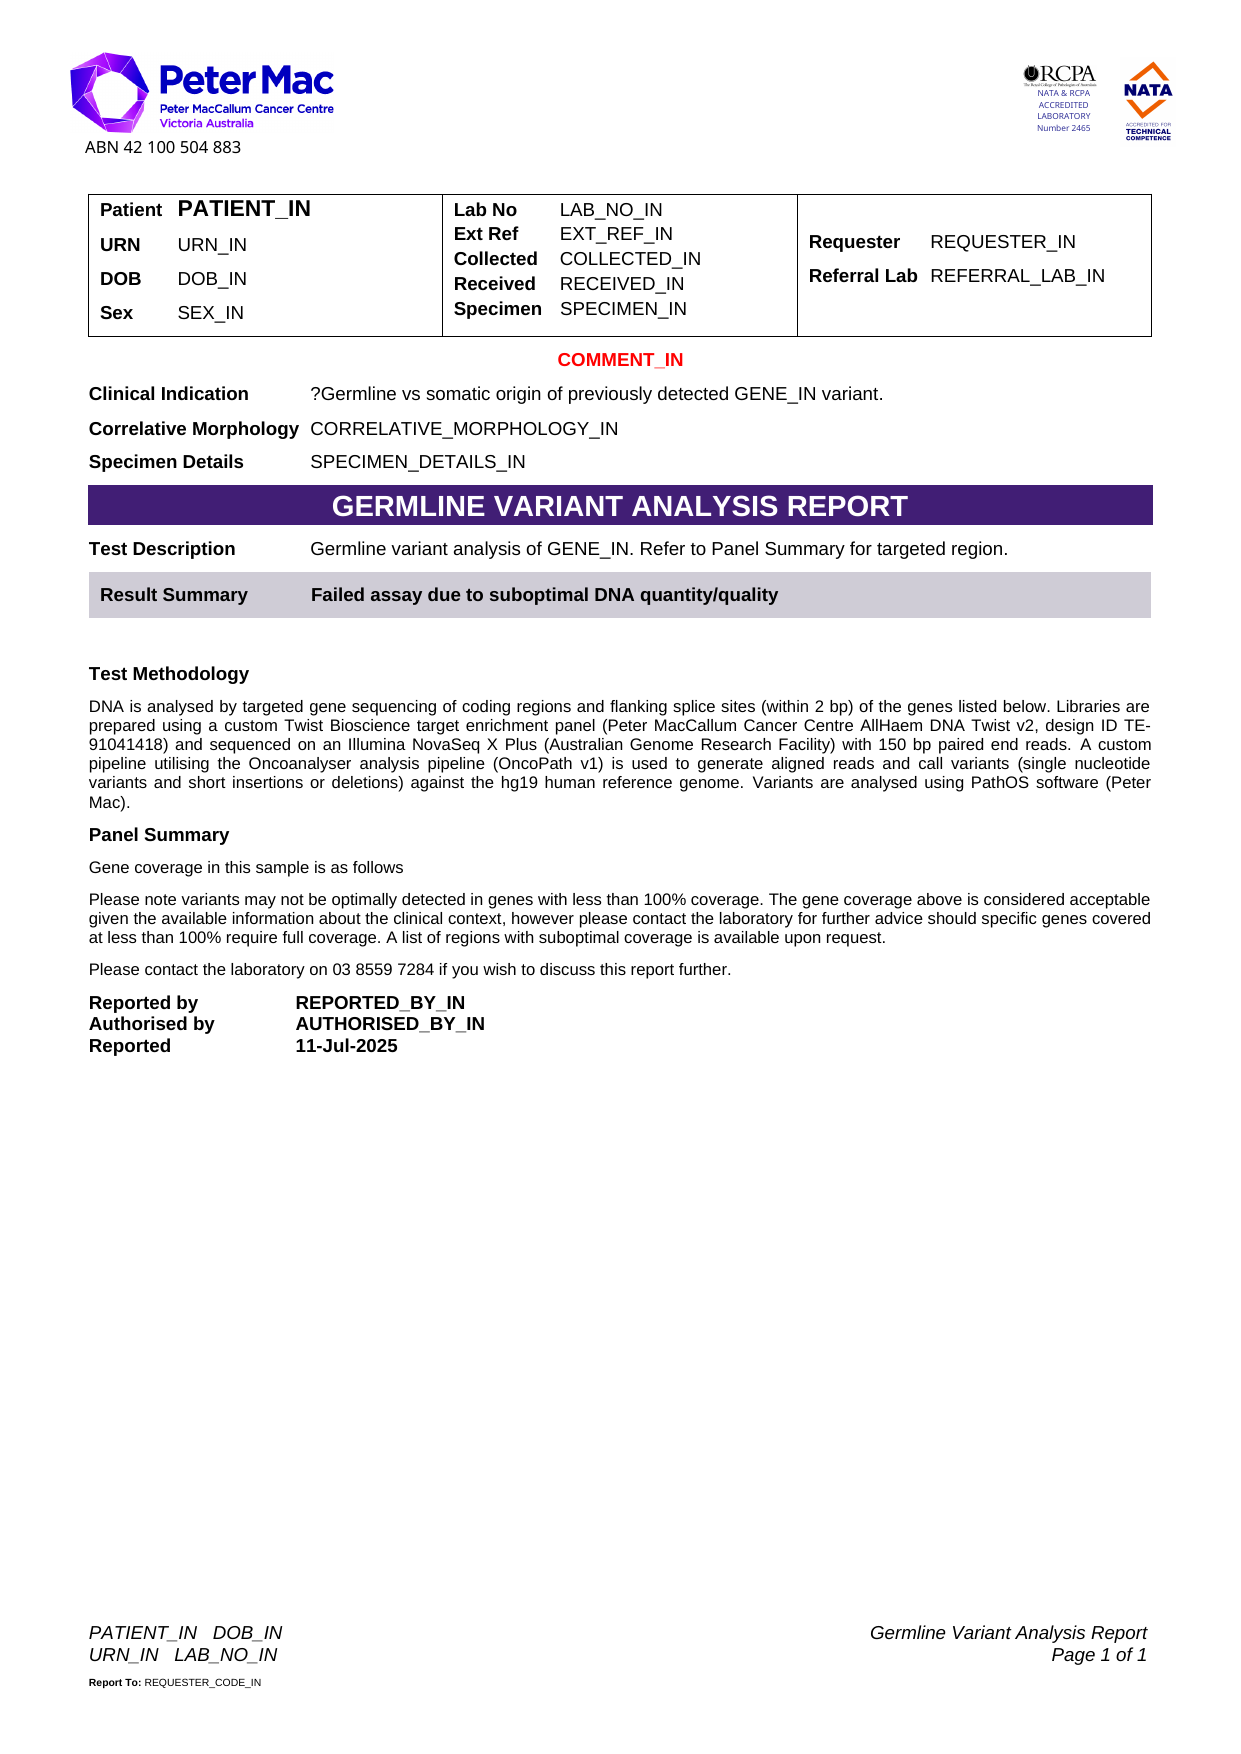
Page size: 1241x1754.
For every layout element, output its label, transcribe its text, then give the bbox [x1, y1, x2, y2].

text Clinical Indication ?Germline vs somatic origin of previously detected GENE_IN variant. [89, 383, 1152, 405]
text Authorised by AUTHORISED_BY_IN [89, 1013, 1152, 1034]
text Please note variants may not be optimally detected in genes with less than 100% coverage. The gene coverage above is considered acceptable given the available information about the clinical context, however please contact the laboratory for further advice should specific genes covered at less than 100% require full coverage. A list of regions with suboptimal coverage is available upon request. [89, 890, 1152, 947]
table_header Result Summary Failed assay due to suboptimal DNA quantity/quality [89, 572, 1151, 618]
text Reported 11-Jul-2025 [89, 1034, 1152, 1056]
text Gene coverage in this sample is as follows [89, 858, 1152, 877]
text Specimen Details SPECIMEN_DETAILS_IN [89, 451, 1152, 473]
text Please contact the laboratory on 03 8559 7284 if you wish to discuss this report further. [89, 960, 1152, 979]
picture [1022, 65, 1098, 88]
picture [1120, 57, 1177, 147]
table_header GERMLINE VARIANT ANALYSIS REPORT [91, 489, 1149, 522]
text COMMENT_IN [89, 349, 1152, 371]
text Test Methodology [89, 662, 1152, 684]
picture [70, 52, 334, 133]
table_header Lab No LAB_NO_IN Ext Ref EXT_REF_IN Collected COLLECTED_IN Received RECEIVED_IN Specimen SPECIMEN_IN [443, 195, 797, 336]
text Correlative Morphology CORRELATIVE_MORPHOLOGY_IN [89, 417, 1152, 439]
text DNA is analysed by targeted gene sequencing of coding regions and flanking splice sites (within 2 bp) of the genes listed below. Libraries are prepared using a custom Twist Bioscience target enrichment panel (Peter MacCallum Cancer Centre AllHaem DNA Twist v2, design ID TE-91041418) and sequenced on an Illumina NovaSeq X Plus (Australian Genome Research Facility) with 150 bp paired end reads. A custom pipeline utilising the Oncoanalyser analysis pipeline (OncoPath v1) is used to generate aligned reads and call variants (single nucleotide variants and short insertions or deletions) against the hg19 human reference genome. Variants are analysed using PathOS software (Peter Mac). [89, 697, 1152, 812]
table_header Requester REQUESTER_IN Referral Lab REFERRAL_LAB_IN [798, 195, 1151, 336]
text Panel Summary [89, 824, 1152, 846]
table_header Patient PATIENT_IN URN URN_IN DOB DOB_IN Sex SEX_IN [89, 195, 442, 336]
text Test Description Germline variant analysis of GENE_IN. Refer to Panel Summary for targeted region. [89, 538, 1152, 559]
text Reported by REPORTED_BY_IN [89, 991, 1152, 1013]
